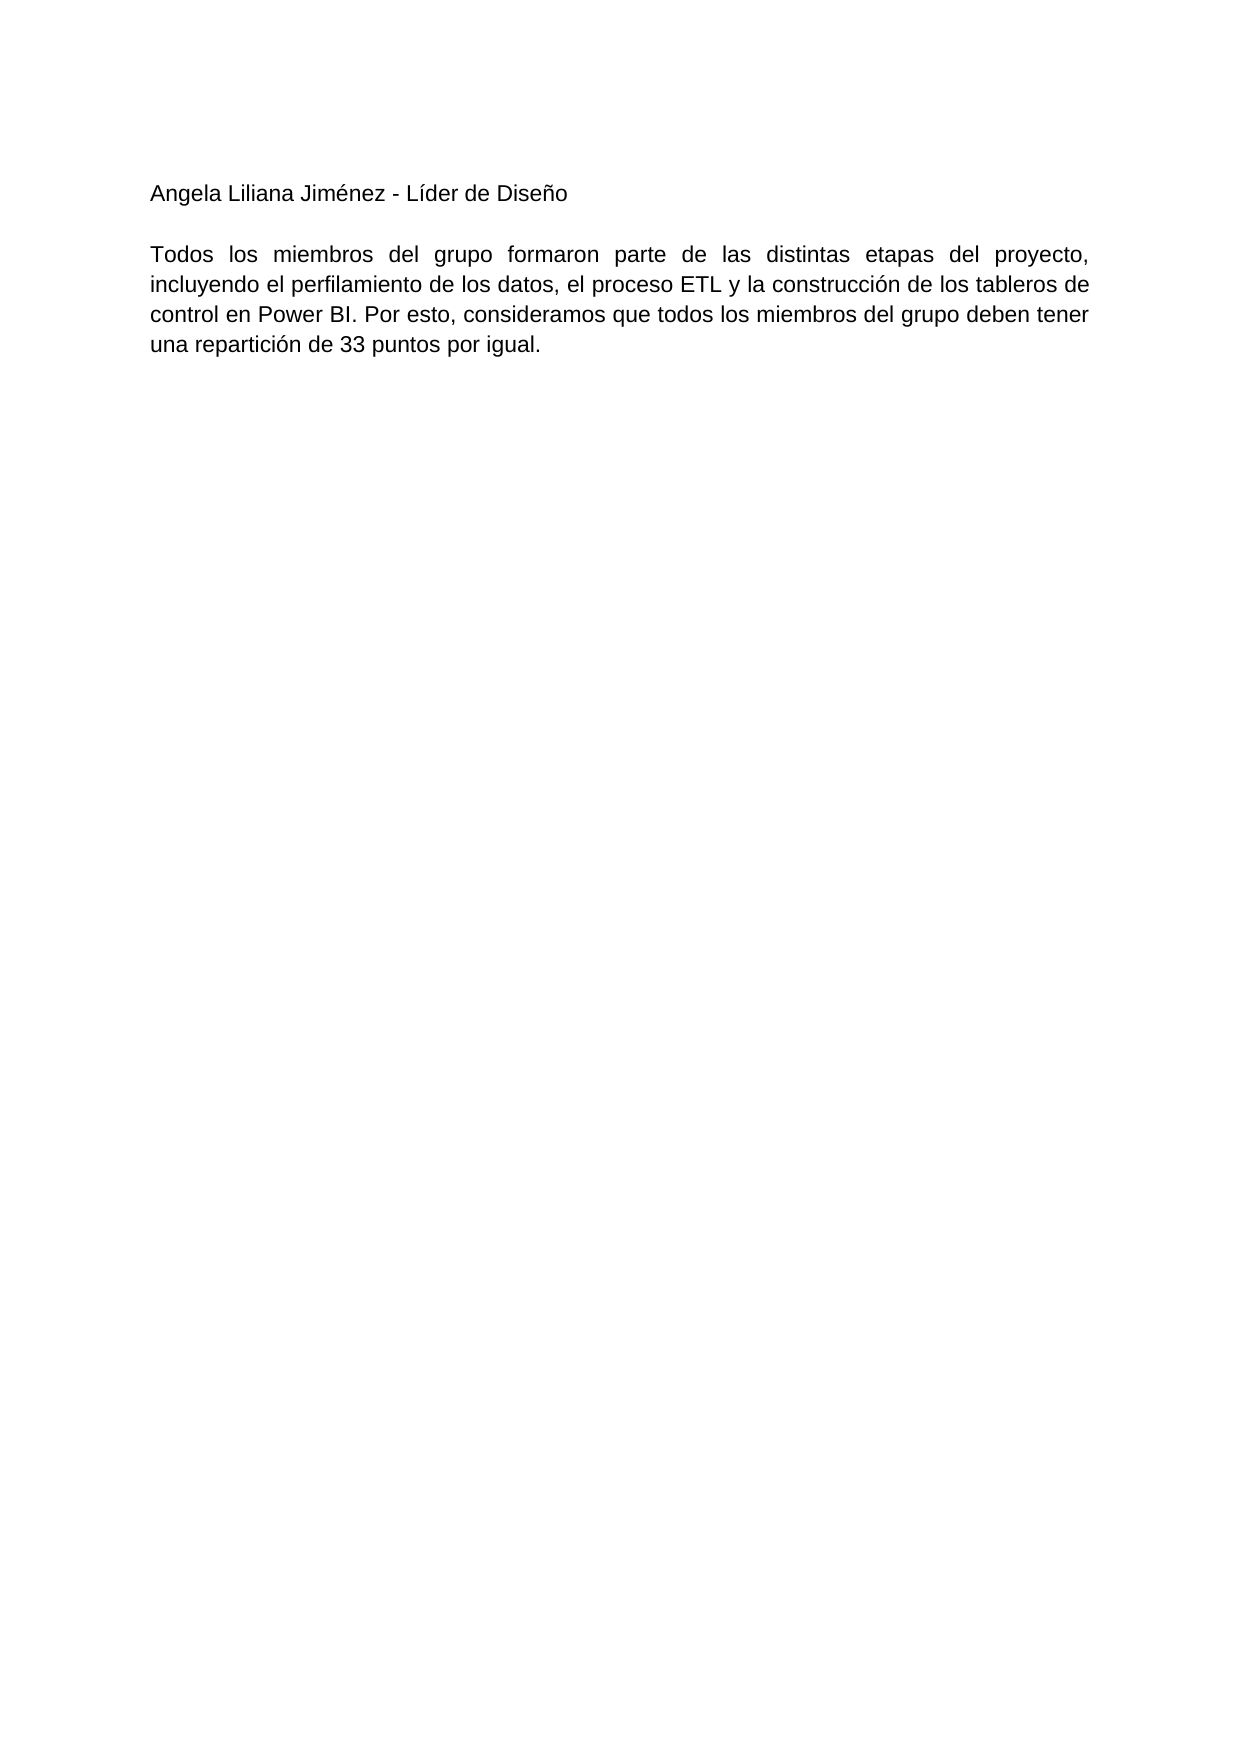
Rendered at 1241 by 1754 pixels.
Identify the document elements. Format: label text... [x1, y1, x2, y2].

text Todos los miembros del grupo formaron parte de las distintas etapas del proyecto, incluyendo el perfilamiento de los datos, el proceso ETL y la construcción de los tableros de control en Power BI. Por esto, consideramos que todos los miembros del grupo deben tener una repartición de 33 puntos por igual. [150, 241, 1090, 358]
text Angela Liliana Jiménez - Líder de Diseño [150, 180, 1090, 207]
